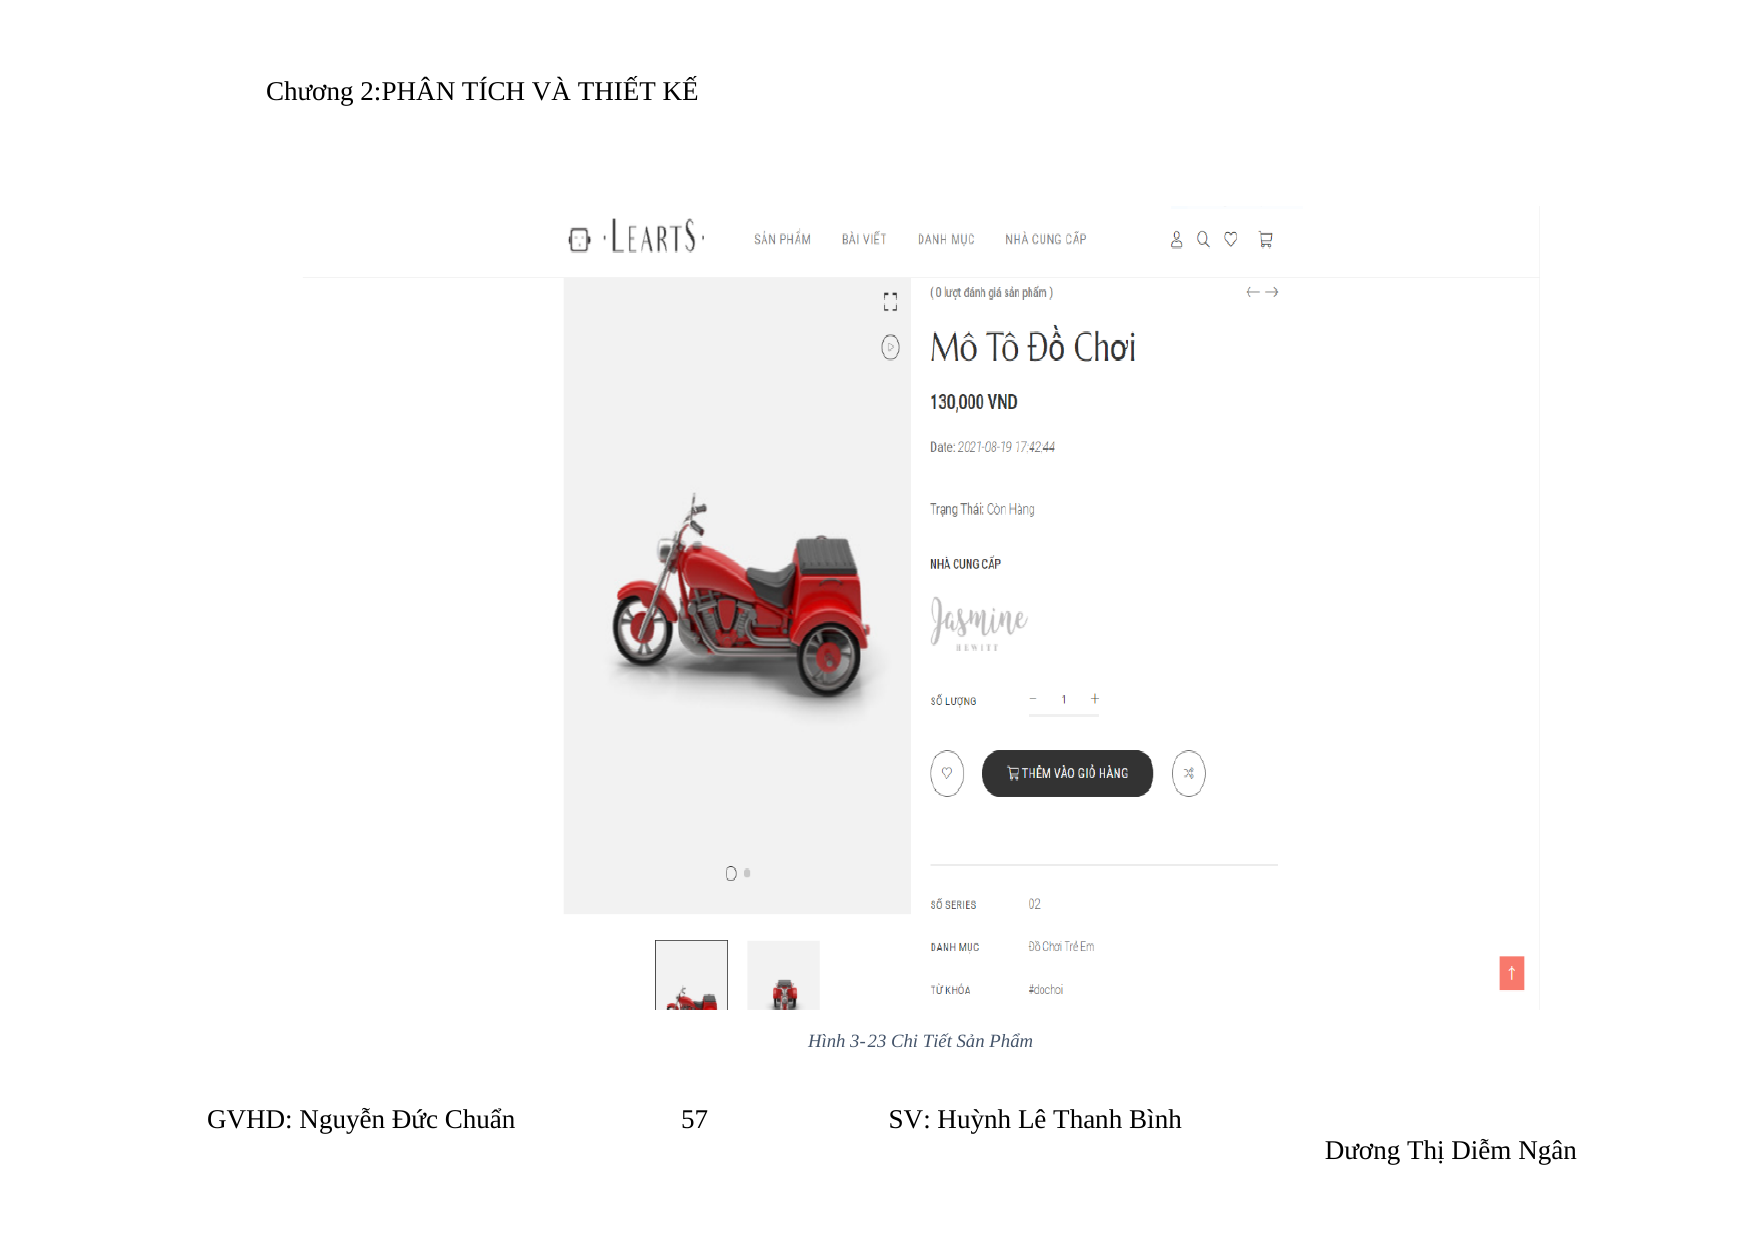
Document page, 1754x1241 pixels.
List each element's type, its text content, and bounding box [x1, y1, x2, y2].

picture [302, 206, 1540, 1010]
